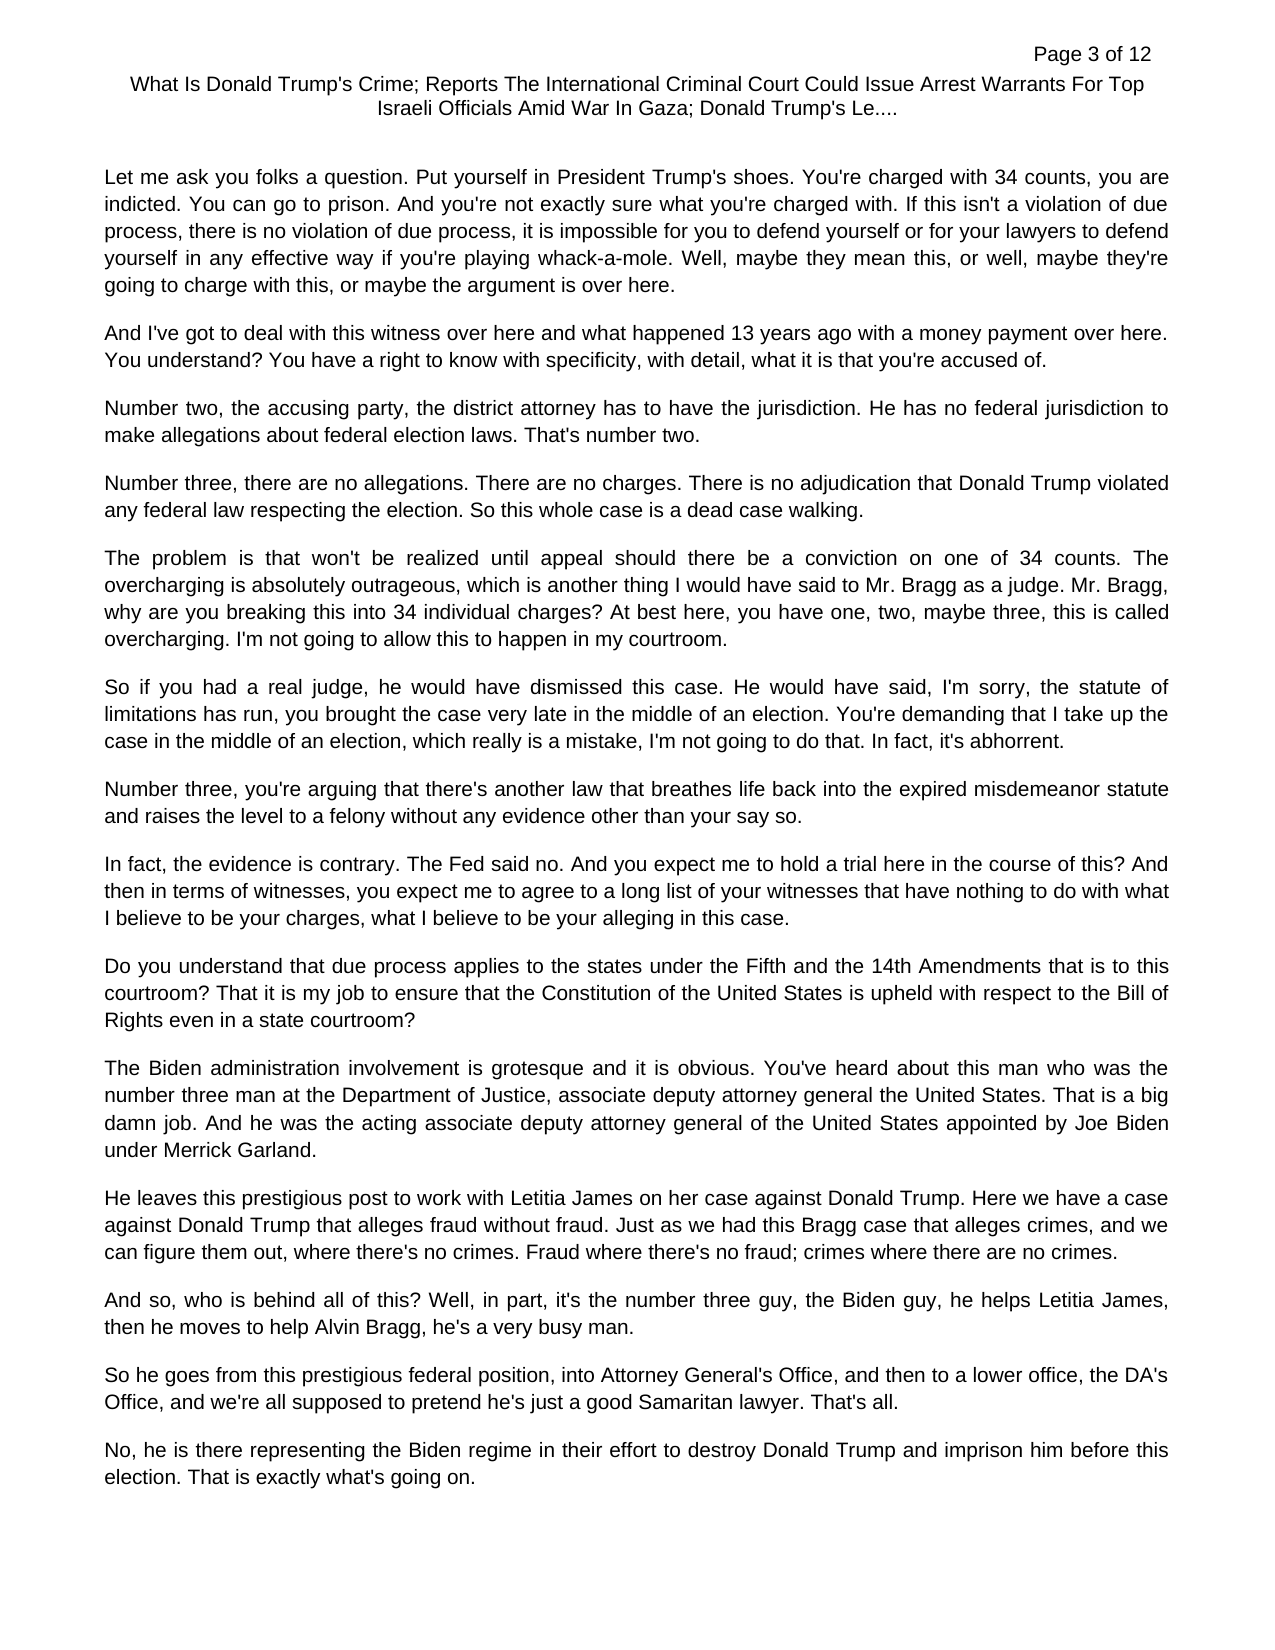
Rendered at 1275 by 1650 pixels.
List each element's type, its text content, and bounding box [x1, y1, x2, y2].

text He leaves this prestigious post to work with Letitia James on her case against Donald Trump. Here we have a case against Donald Trump that alleges fraud without fraud. Just as we had this Bragg case that alleges crimes, and we can figure them out, where there's no crimes. Fraud where there's no fraud; crimes where there are no crimes. [104, 1182, 1171, 1263]
text The Biden administration involvement is grotesque and it is obvious. You've heard about this man who was the number three man at the Department of Justice, associate deputy attorney general the United States. That is a big damn job. And he was the acting associate deputy attorney general of the United States appointed by Joe Biden under Merrick Garland. [104, 1053, 1171, 1161]
text Number three, there are no allegations. There are no charges. There is no adjudication that Donald Trump violated any federal law respecting the election. So this whole case is a dead case walking. [104, 468, 1171, 522]
text So if you had a real judge, he would have dismissed this case. He would have said, I'm sorry, the statute of limitations has run, you brought the case very late in the middle of an election. You're demanding that I take up the case in the middle of an election, which really is a mistake, I'm not going to do that. In fact, it's abhorrent. [104, 672, 1171, 753]
text And I've got to deal with this witness over here and what happened 13 years ago with a money payment over here. You understand? You have a right to know with specificity, with detail, what it is that you're accused of. [104, 318, 1171, 372]
text Do you understand that due process applies to the states under the Fifth and the 14th Amendments that is to this courtroom? That it is my job to ensure that the Constitution of the United States is upheld with respect to the Bill of Rights even in a state courtroom? [104, 951, 1171, 1032]
text No, he is there representing the Biden regime in their effort to destroy Donald Trump and imprison him before this election. That is exactly what's going on. [104, 1434, 1171, 1488]
text And so, who is behind all of this? Well, in part, it's the number three guy, the Biden guy, he helps Letitia James, then he moves to help Alvin Bragg, he's a very busy man. [104, 1284, 1171, 1338]
text The problem is that won't be realized until appeal should there be a conviction on one of 34 counts. The overcharging is absolutely outrageous, which is another thing I would have said to Mr. Bragg as a judge. Mr. Bragg, why are you breaking this into 34 individual charges? At best here, you have one, two, maybe three, this is called overcharging. I'm not going to allow this to happen in my courtroom. [104, 543, 1171, 651]
text Number two, the accusing party, the district attorney has to have the jurisdiction. He has no federal jurisdiction to make allegations about federal election laws. That's number two. [104, 393, 1171, 447]
text In fact, the evidence is contrary. The Fed said no. And you expect me to hold a trial here in the course of this? And then in terms of witnesses, you expect me to agree to a long list of your witnesses that have nothing to do with what I believe to be your charges, what I believe to be your alleging in this case. [104, 849, 1171, 930]
text Let me ask you folks a question. Put yourself in President Trump's shoes. You're charged with 34 counts, you are indicted. You can go to prison. And you're not exactly sure what you're charged with. If this isn't a violation of due process, there is no violation of due process, it is impossible for you to defend yourself or for your lawyers to defend yourself in any effective way if you're playing whack-a-mole. Well, maybe they mean this, or well, maybe they're going to charge with this, or maybe the argument is over here. [104, 161, 1171, 297]
text Number three, you're arguing that there's another law that breathes life back into the expired misdemeanor statute and raises the level to a felony without any evidence other than your say so. [104, 774, 1171, 828]
text So he goes from this prestigious federal position, into Attorney General's Office, and then to a lower office, the DA's Office, and we're all supposed to pretend he's just a good Samaritan lawyer. That's all. [104, 1359, 1171, 1413]
